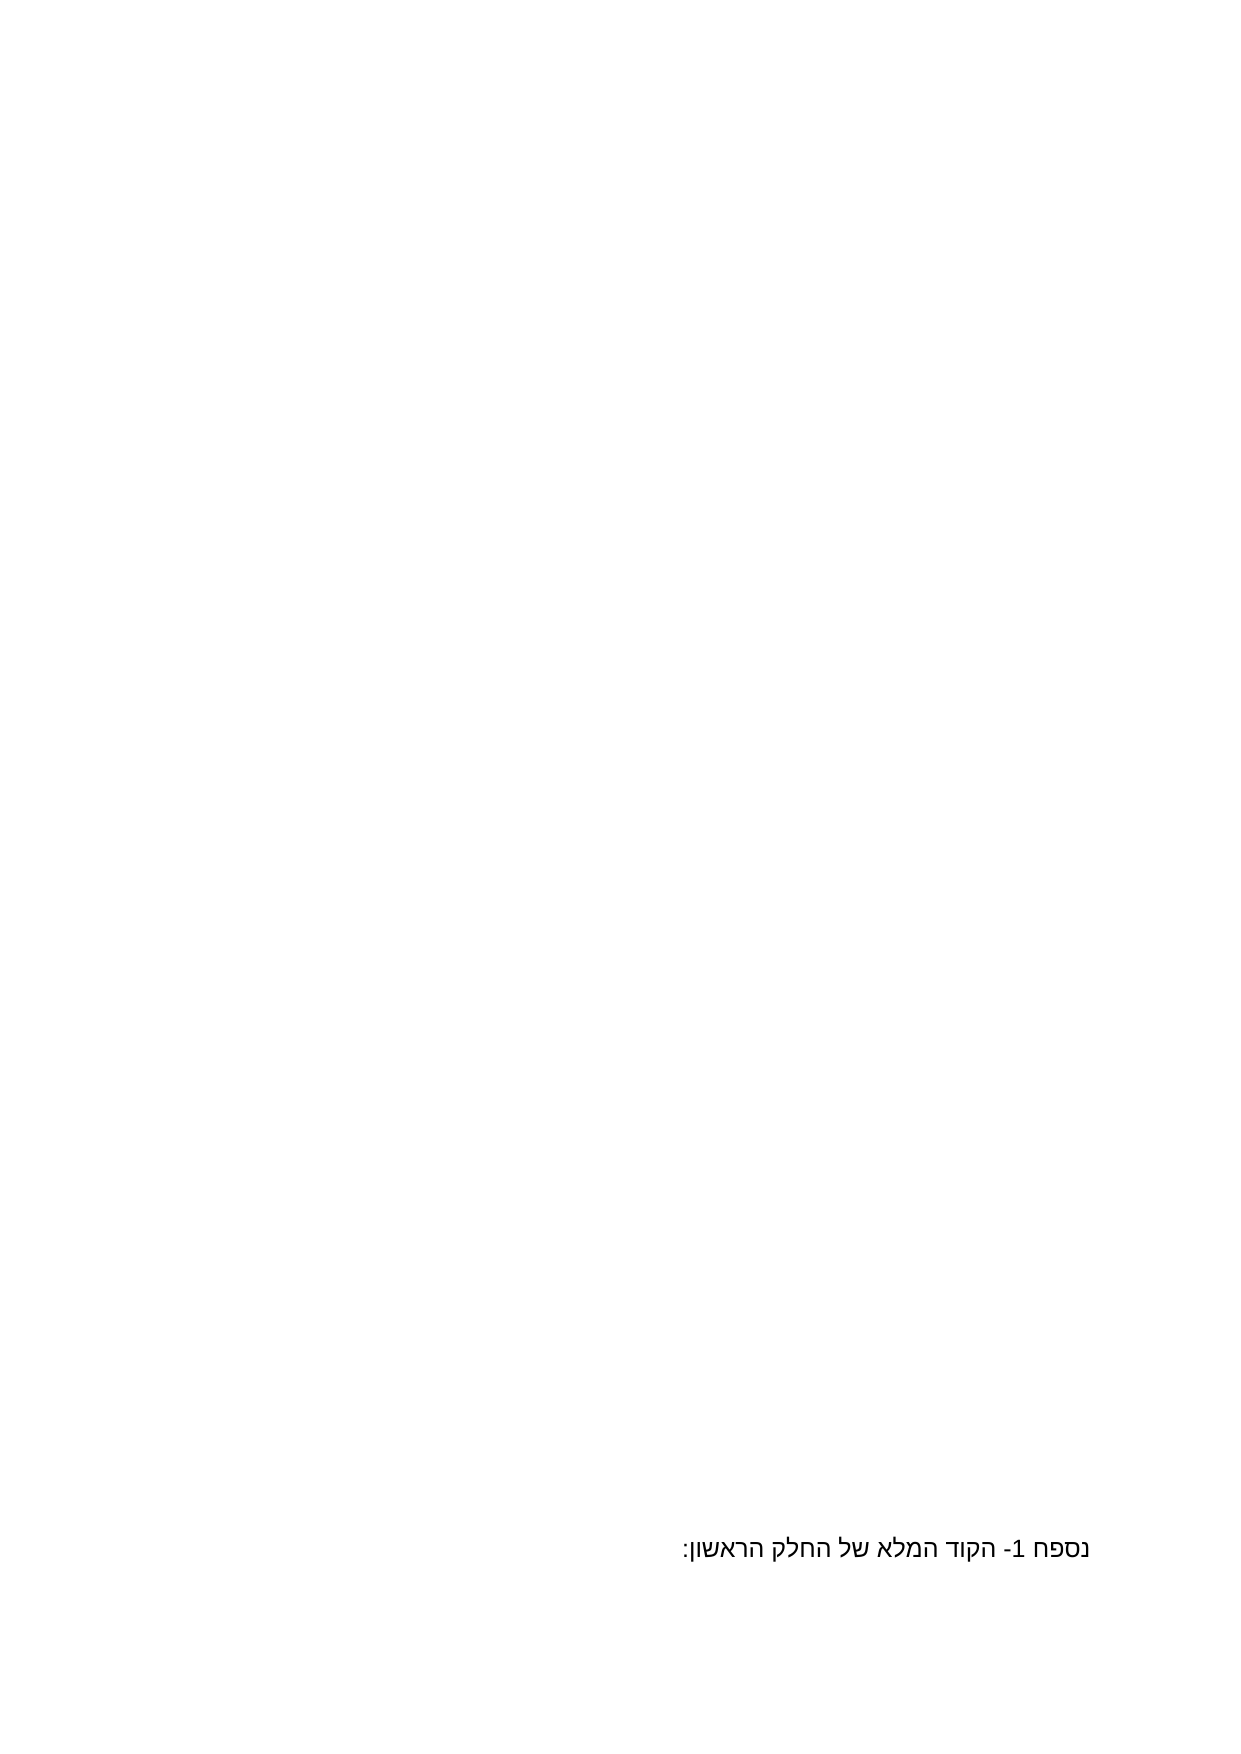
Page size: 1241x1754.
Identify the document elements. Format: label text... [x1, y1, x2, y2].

text נספח 1- הקוד המלא של החלק הראשון: [150, 1533, 1090, 1592]
